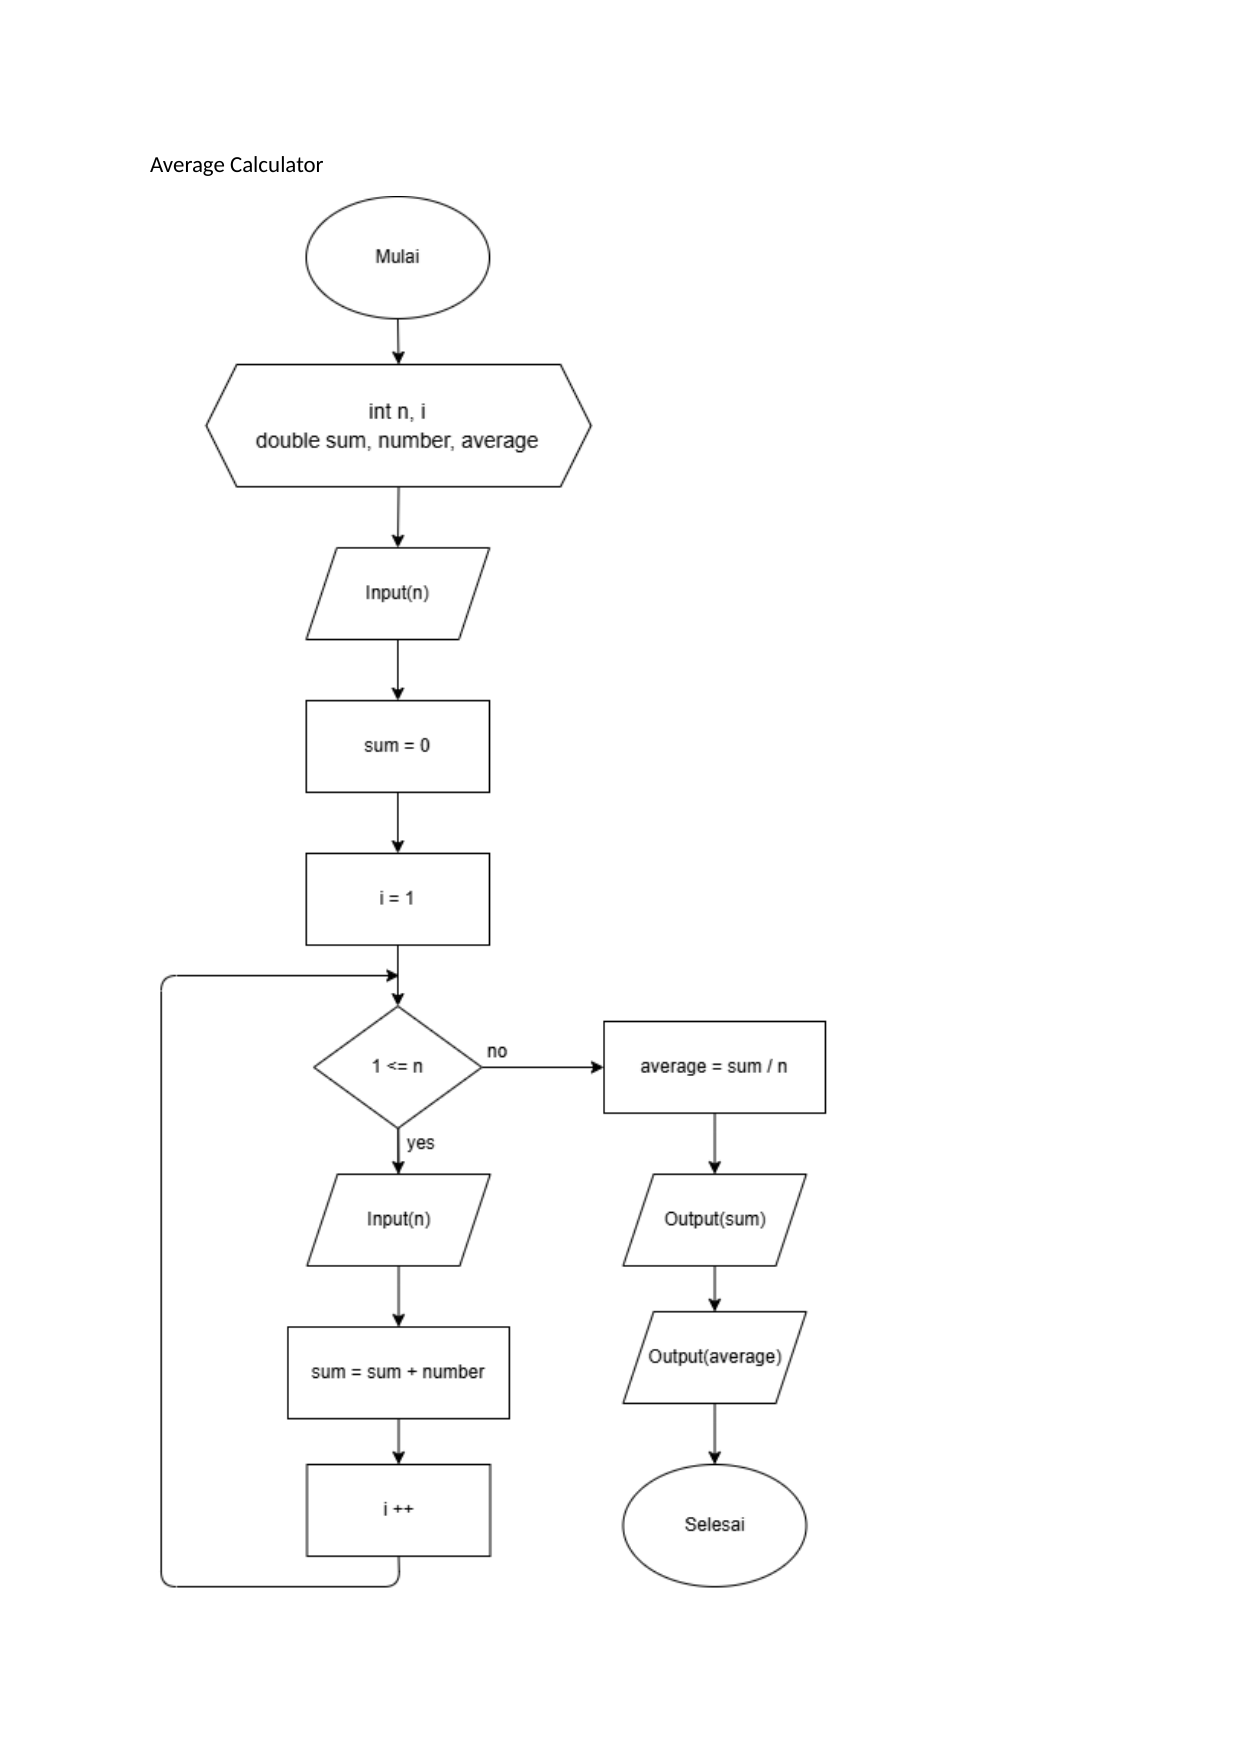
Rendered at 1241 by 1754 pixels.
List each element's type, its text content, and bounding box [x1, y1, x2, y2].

text Average Calculator [150, 150, 1090, 178]
picture [150, 196, 828, 1600]
